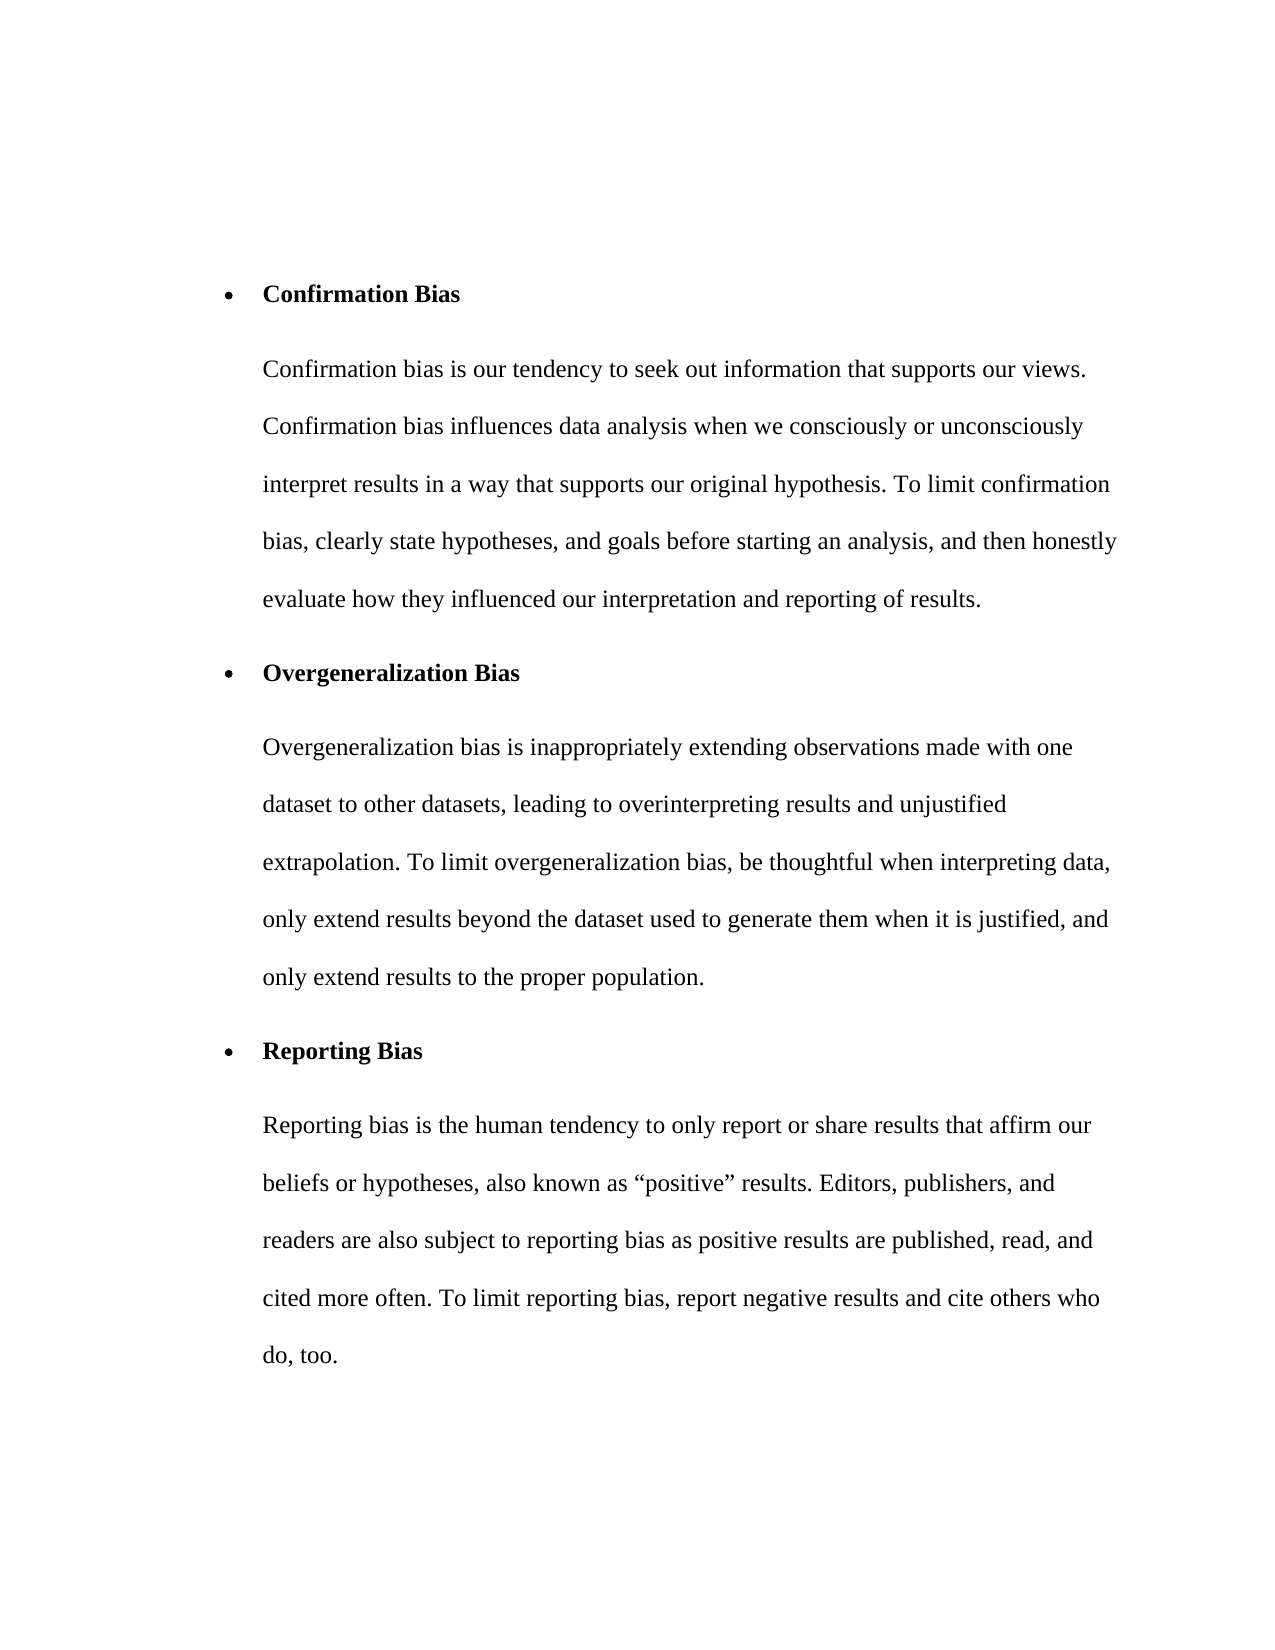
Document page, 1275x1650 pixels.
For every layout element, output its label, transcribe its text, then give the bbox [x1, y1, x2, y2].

list Confirmation Bias [225, 279, 1125, 308]
text Overgeneralization bias is inappropriately extending observations made with one dataset to other datasets, leading to overinterpreting results and unjustified extrapolation. To limit overgeneralization bias, be thoughtful when interpreting data, only extend results beyond the dataset used to generate them when it is justified, and only extend results to the proper population. [262, 732, 1125, 991]
list Reporting Bias [225, 1036, 1125, 1065]
list Overgeneralization Bias [225, 658, 1125, 687]
text Reporting bias is the human tendency to only report or share results that affirm our beliefs or hypotheses, also known as “positive” results. Editors, publishers, and readers are also subject to reporting bias as positive results are published, read, and cited more often. To limit reporting bias, report negative results and cite others who do, too. [262, 1110, 1125, 1369]
text Confirmation bias is our tendency to seek out information that supports our views. Confirmation bias influences data analysis when we consciously or unconsciously interpret results in a way that supports our original hypothesis. To limit confirmation bias, clearly state hypotheses, and goals before starting an analysis, and then honestly evaluate how they influenced our interpretation and reporting of results. [262, 354, 1125, 612]
